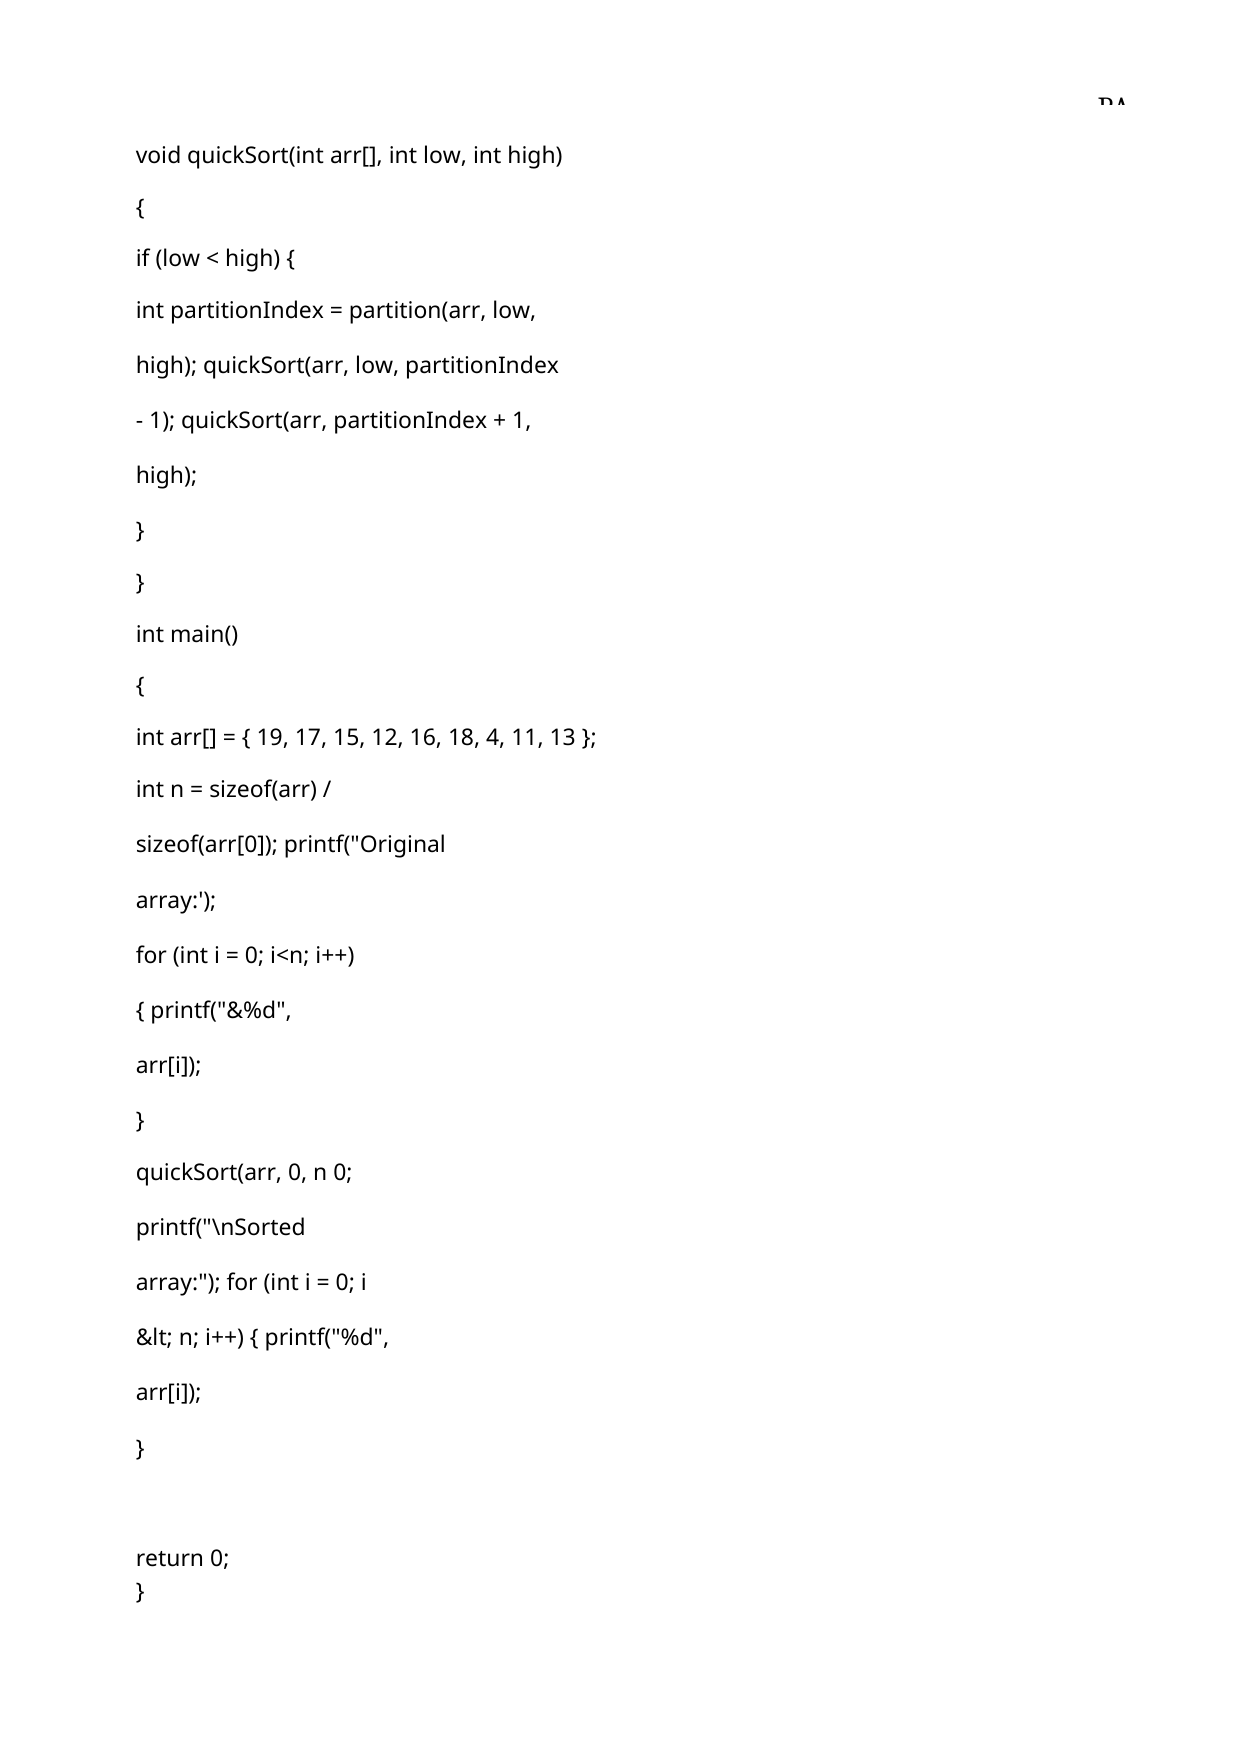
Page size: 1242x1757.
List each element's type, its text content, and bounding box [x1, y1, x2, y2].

text } [136, 1575, 1162, 1606]
text quickSort(arr, 0, n 0; printf("\nSorted array:"); for (int i = 0; i &lt; n; i++) { printf("%d", arr[i]); [136, 1156, 396, 1407]
text } [136, 1104, 1162, 1136]
text int n = sizeof(arr) / sizeof(arr[0]); printf("Original array:'); [136, 772, 464, 915]
text } [136, 566, 1162, 597]
text } [136, 514, 1162, 545]
text { [136, 669, 1162, 700]
text } [136, 1432, 1162, 1463]
text int main() [136, 617, 1162, 649]
text { [136, 191, 1162, 222]
text if (low < high) { [136, 242, 1162, 273]
text return 0; [136, 1542, 1162, 1574]
text int arr[] = { 19, 17, 15, 12, 16, 18, 4, 11, 13 }; [136, 721, 1162, 752]
text int partitionIndex = partition(arr, low, high); quickSort(arr, low, partitionIndex - 1); quickSort(arr, partitionIndex + 1, high); [136, 294, 566, 490]
text void quickSort(int arr[], int low, int high) [136, 139, 1162, 170]
text for (int i = 0; i<n; i++) { printf("&%d", arr[i]); [136, 939, 363, 1081]
